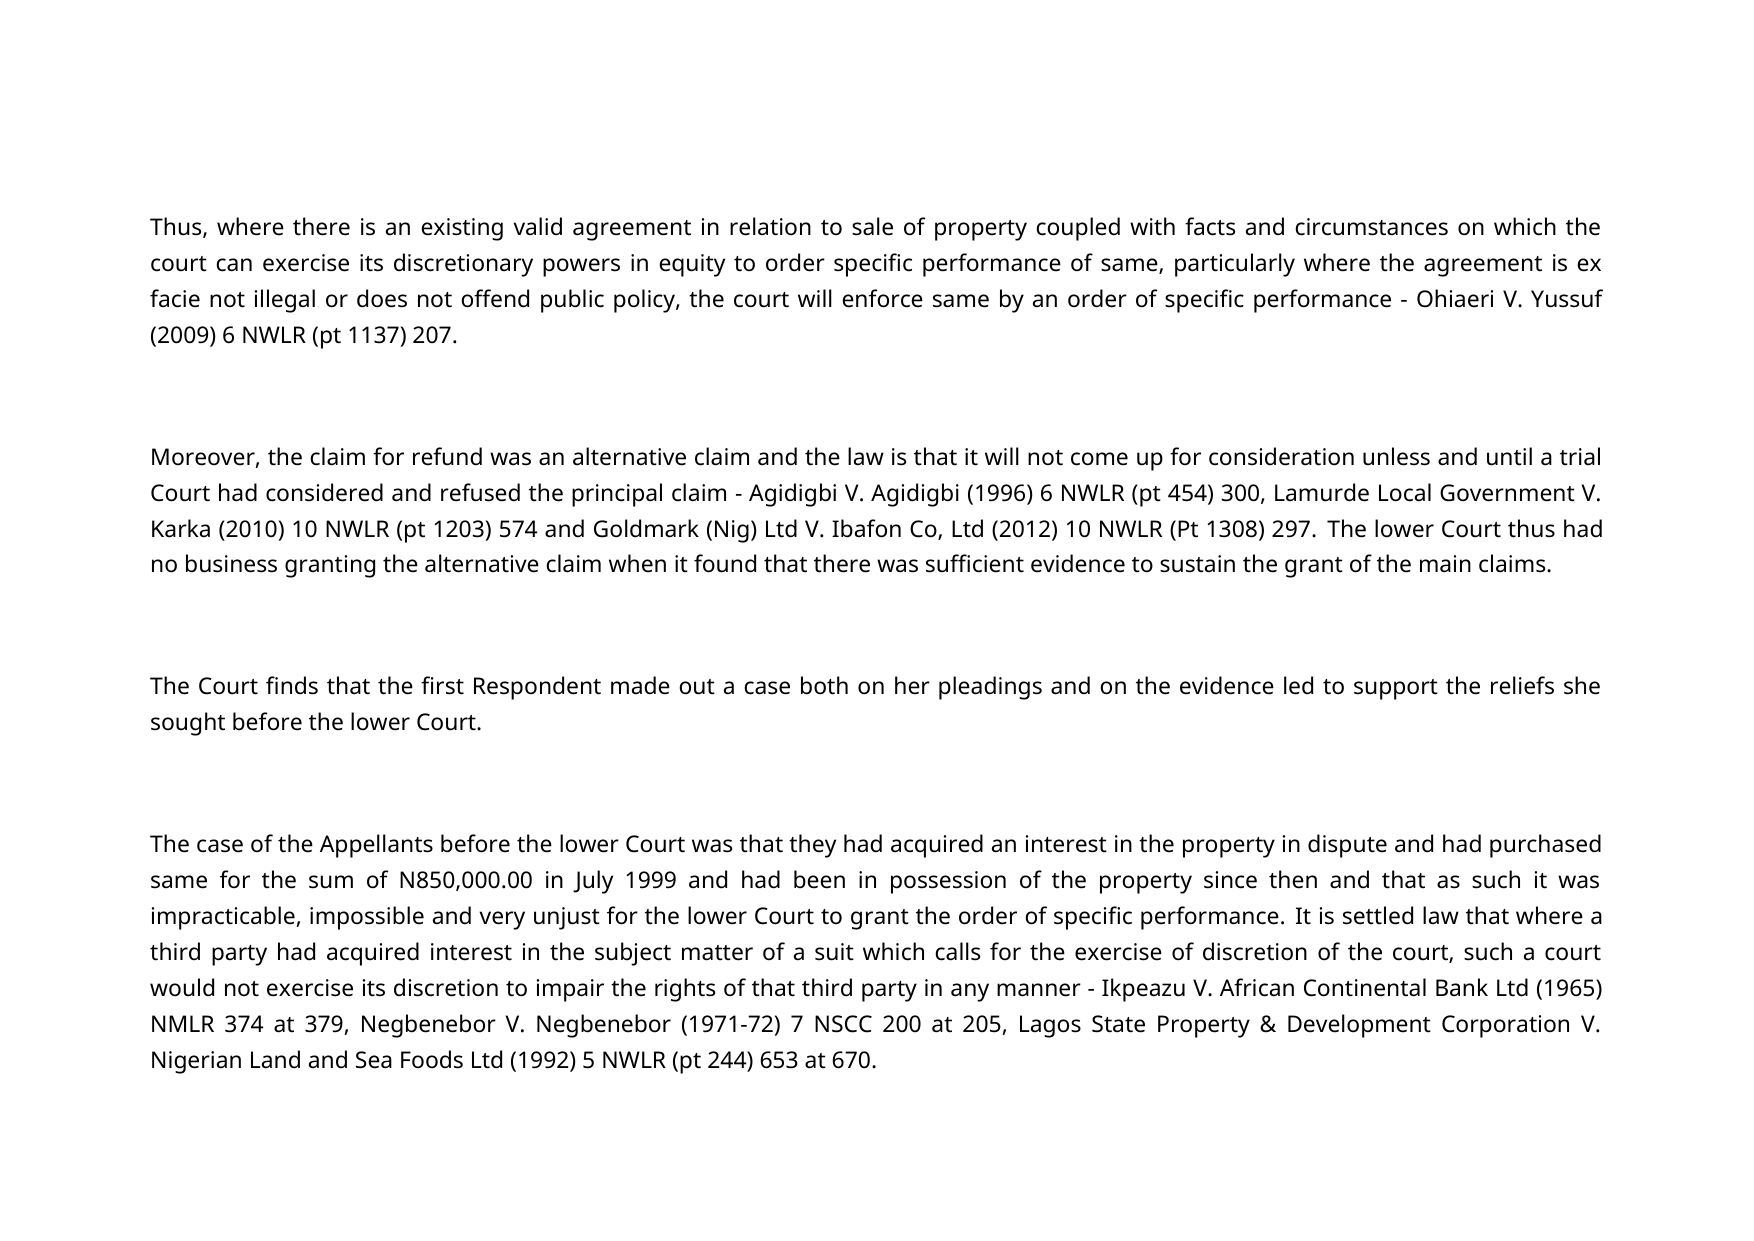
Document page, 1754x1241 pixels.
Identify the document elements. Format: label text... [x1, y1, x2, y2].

text Moreover, the claim for refund was an alternative claim and the law is that it will not come up for consideration unless and until a trial Court had considered and refused the principal claim - Agidigbi V. Agidigbi (1996) 6 NWLR (pt 454) 300, Lamurde Local Government V. Karka (2010) 10 NWLR (pt 1203) 574 and Goldmark (Nig) Ltd V. Ibafon Co, Ltd (2012) 10 NWLR (Pt 1308) 297. The lower Court thus had no business granting the alternative claim when it found that there was sufficient evidence to sustain the grant of the main claims. [150, 441, 1604, 580]
text The case of the Appellants before the lower Court was that they had acquired an interest in the property in dispute and had purchased same for the sum of N850,000.00 in July 1999 and had been in possession of the property since then and that as such it was impracticable, impossible and very unjust for the lower Court to grant the order of specific performance. It is settled law that where a third party had acquired interest in the subject matter of a suit which calls for the exercise of discretion of the court, such a court would not exercise its discretion to impair the rights of that third party in any manner - Ikpeazu V. African Continental Bank Ltd (1965) NMLR 374 at 379, Negbenebor V. Negbenebor (1971-72) 7 NSCC 200 at 205, Lagos State Property & Development Corporation V. Nigerian Land and Sea Foods Ltd (1992) 5 NWLR (pt 244) 653 at 670. [150, 828, 1604, 1075]
text Thus, where there is an existing valid agreement in relation to sale of property coupled with facts and circumstances on which the court can exercise its discretionary powers in equity to order specific performance of same, particularly where the agreement is ex facie not illegal or does not offend public policy, the court will enforce same by an order of specific performance - Ohiaeri V. Yussuf (2009) 6 NWLR (pt 1137) 207. [150, 211, 1604, 350]
text The Court finds that the first Respondent made out a case both on her pleadings and on the evidence led to support the reliefs she sought before the lower Court. [150, 670, 1604, 737]
